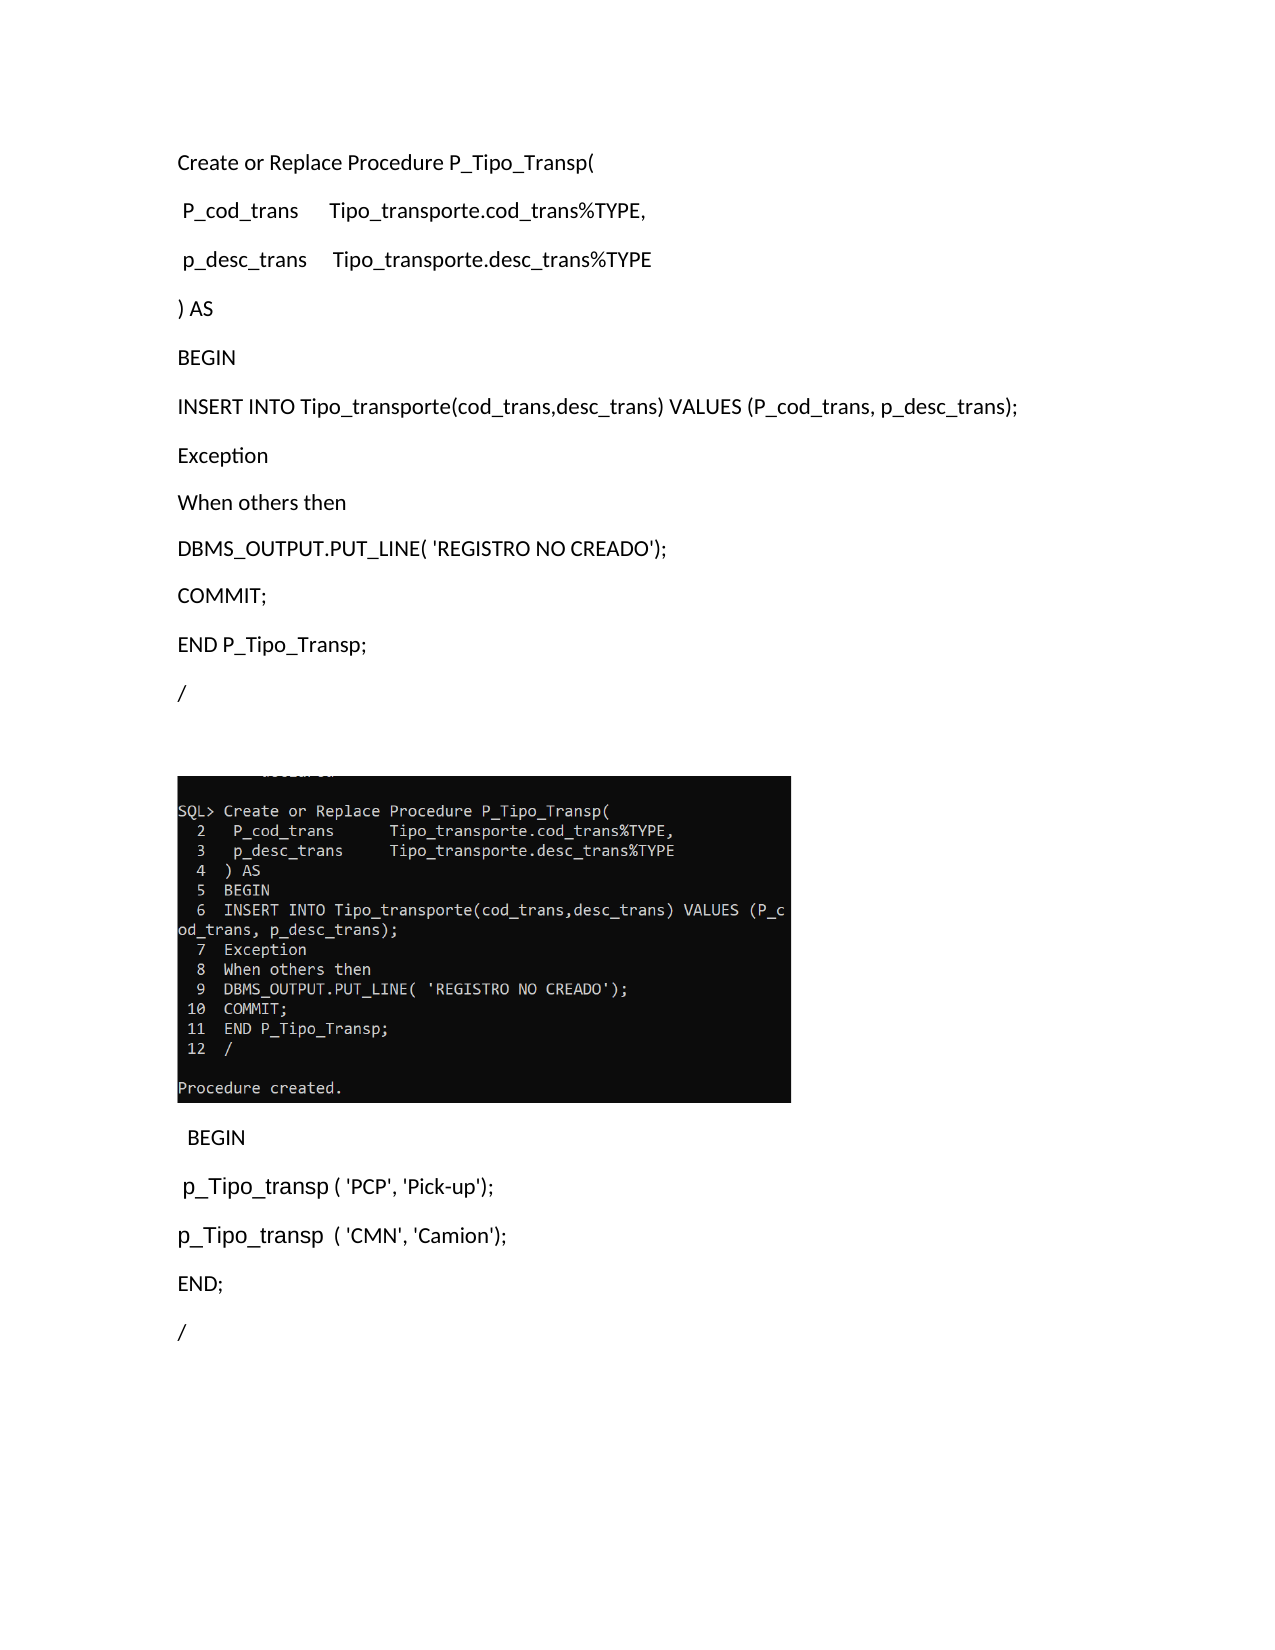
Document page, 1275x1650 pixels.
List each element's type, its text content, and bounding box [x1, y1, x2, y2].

text / [177, 1318, 1098, 1346]
text BEGIN [177, 343, 1098, 371]
text Create or Replace Procedure P_Tipo_Transp( [177, 148, 1098, 176]
text INSERT INTO Tipo_transporte(cod_trans,desc_trans) VALUES (P_cod_trans, p_desc_trans); [177, 392, 1098, 420]
text DBMS_OUTPUT.PUT_LINE( 'REGISTRO NO CREADO'); [177, 534, 1098, 562]
text p_Tipo_transp ( 'PCP', 'Pick-up'); [177, 1172, 1098, 1200]
text p_Tipo_transp ( 'CMN', 'Camion'); [177, 1221, 1098, 1249]
text ) AS [177, 294, 1098, 322]
text BEGIN [177, 1123, 1098, 1151]
text END; [177, 1269, 1098, 1298]
text P_cod_trans Tipo_transporte.cod_trans%TYPE, [177, 196, 1098, 224]
text / [177, 679, 1098, 707]
text p_desc_trans Tipo_transporte.desc_trans%TYPE [177, 245, 1098, 273]
text COMMIT; [177, 581, 1098, 609]
picture [177, 776, 792, 1103]
text Exception [177, 441, 1098, 469]
text When others then [177, 488, 1098, 516]
text END P_Tipo_Transp; [177, 630, 1098, 658]
